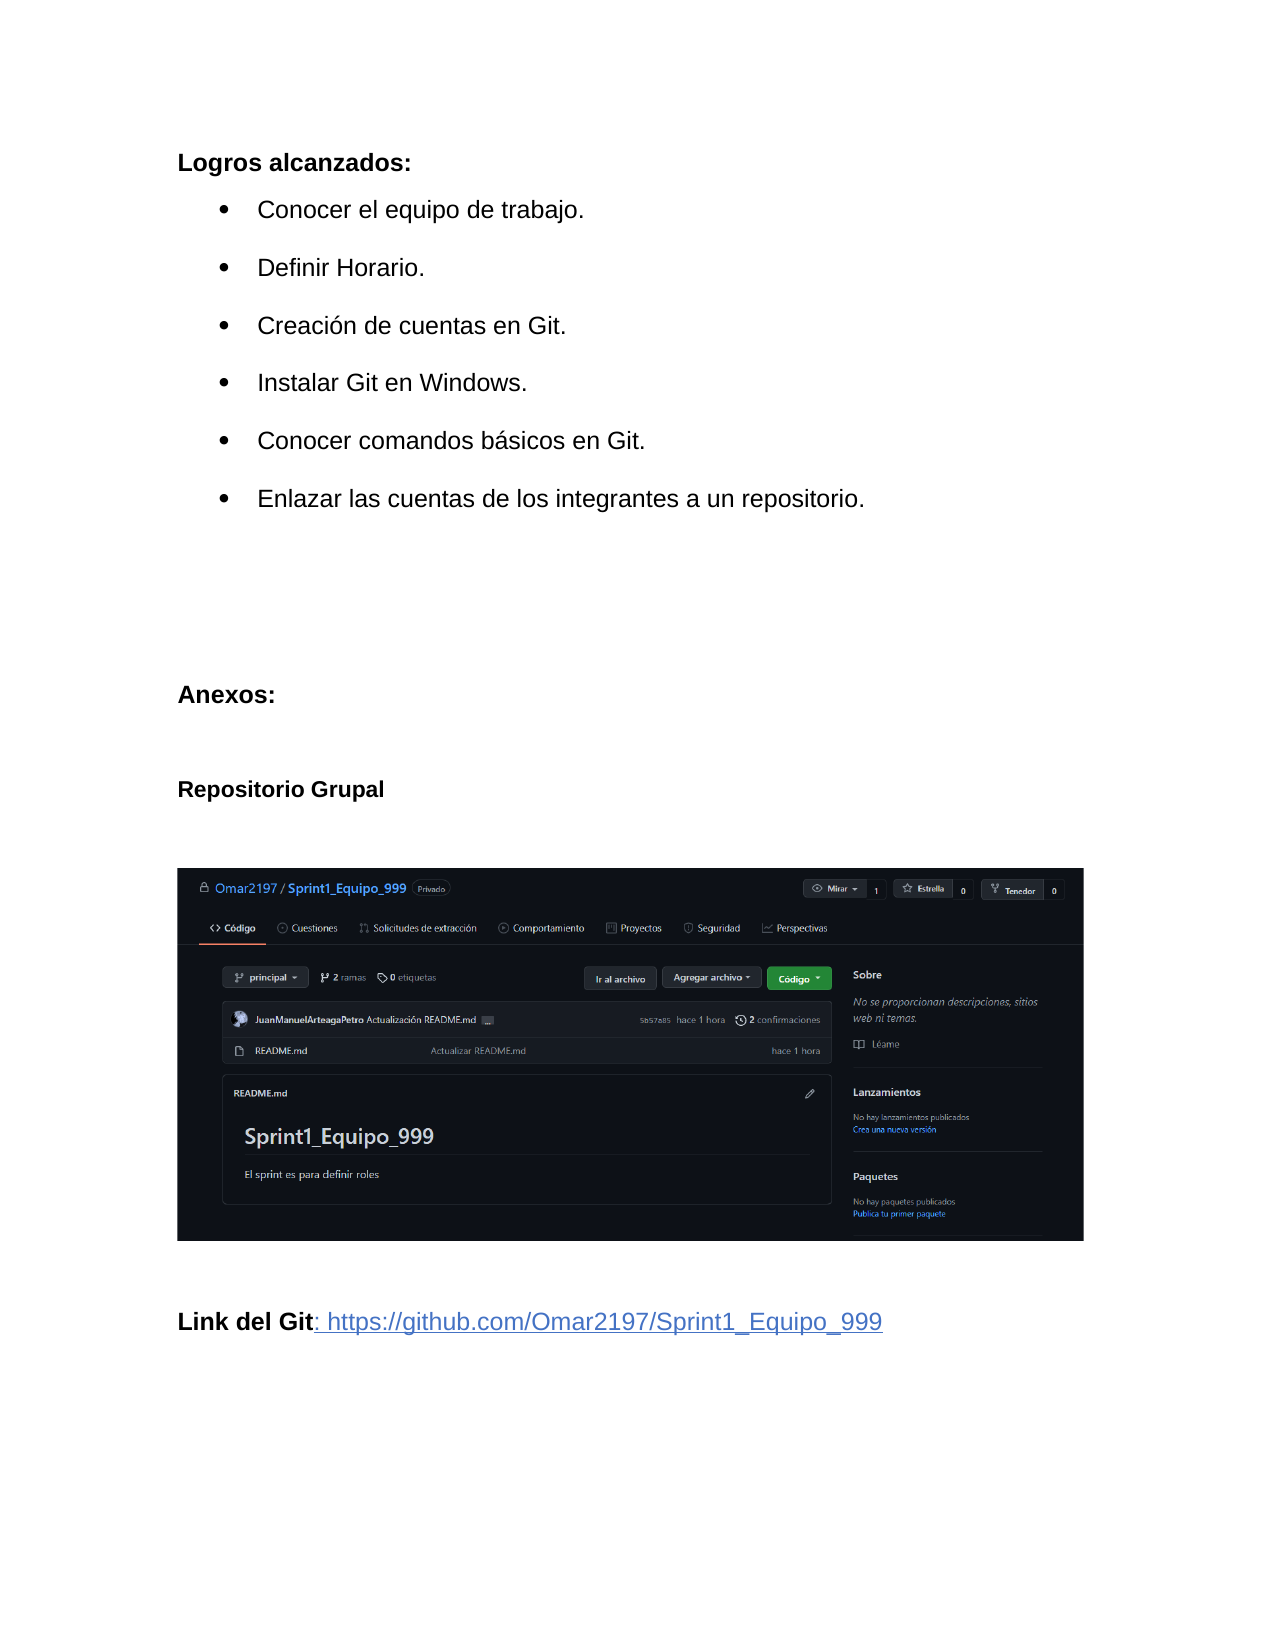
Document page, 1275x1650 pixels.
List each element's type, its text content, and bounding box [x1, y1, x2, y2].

text Link del Git: https://github.com/Omar2197/Sprint1_Equipo_999 [177, 1307, 1098, 1335]
list Conocer comandos básicos en Git. [219, 426, 1098, 455]
list Creación de cuentas en Git. [219, 311, 1098, 339]
picture [177, 868, 1084, 1241]
list Enlazar las cuentas de los integrantes a un repositorio. [219, 484, 1098, 513]
text Logros alcanzados: [177, 148, 1098, 176]
text Anexos: [177, 680, 1098, 709]
list Conocer el equipo de trabajo. [219, 195, 1098, 224]
text Repositorio Grupal [177, 776, 1098, 802]
list Definir Horario. [219, 253, 1098, 282]
list Instalar Git en Windows. [219, 368, 1098, 397]
